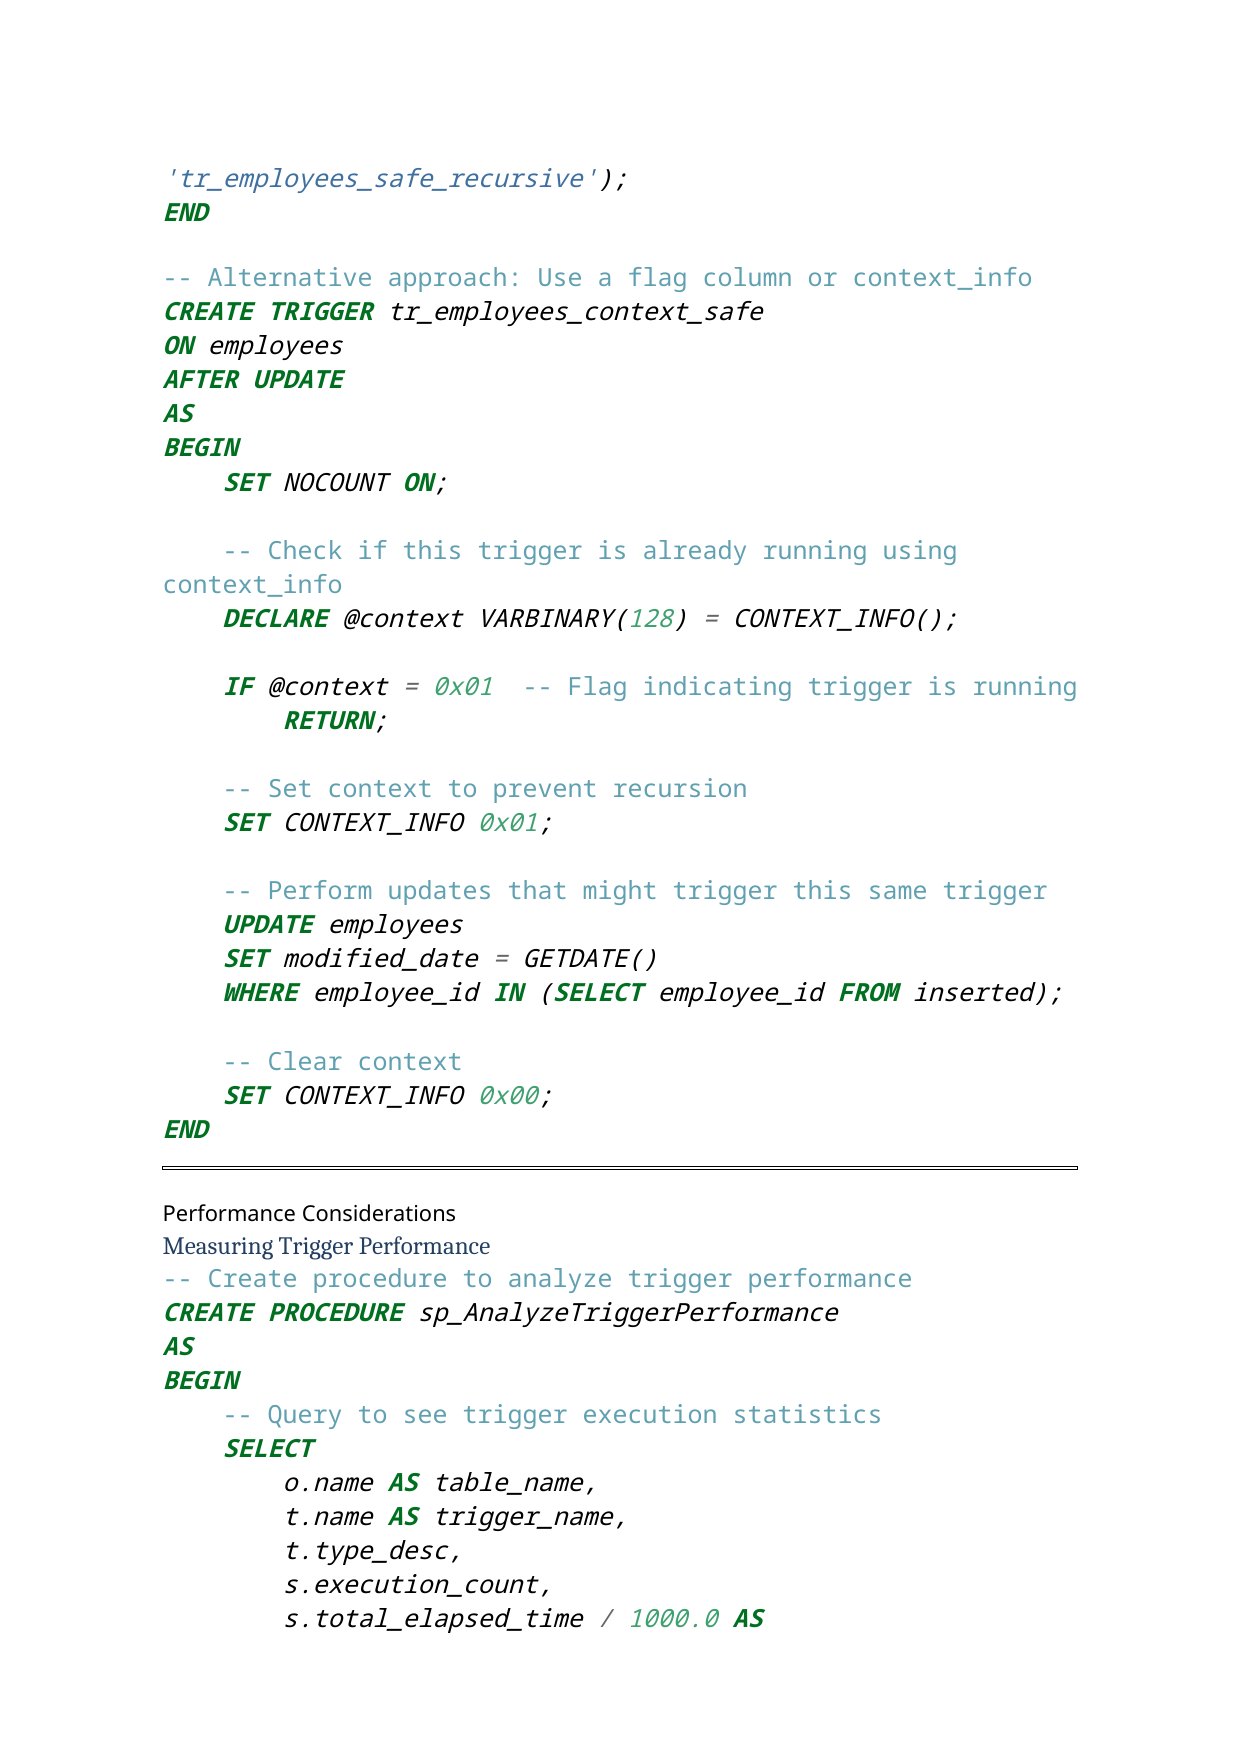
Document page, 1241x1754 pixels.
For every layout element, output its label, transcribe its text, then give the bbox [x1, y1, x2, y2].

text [162, 1260, 1078, 1635]
subtitle Performance Considerations [162, 1198, 1078, 1227]
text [162, 160, 1078, 1145]
subtitle Measuring Trigger Performance [162, 1232, 1078, 1260]
